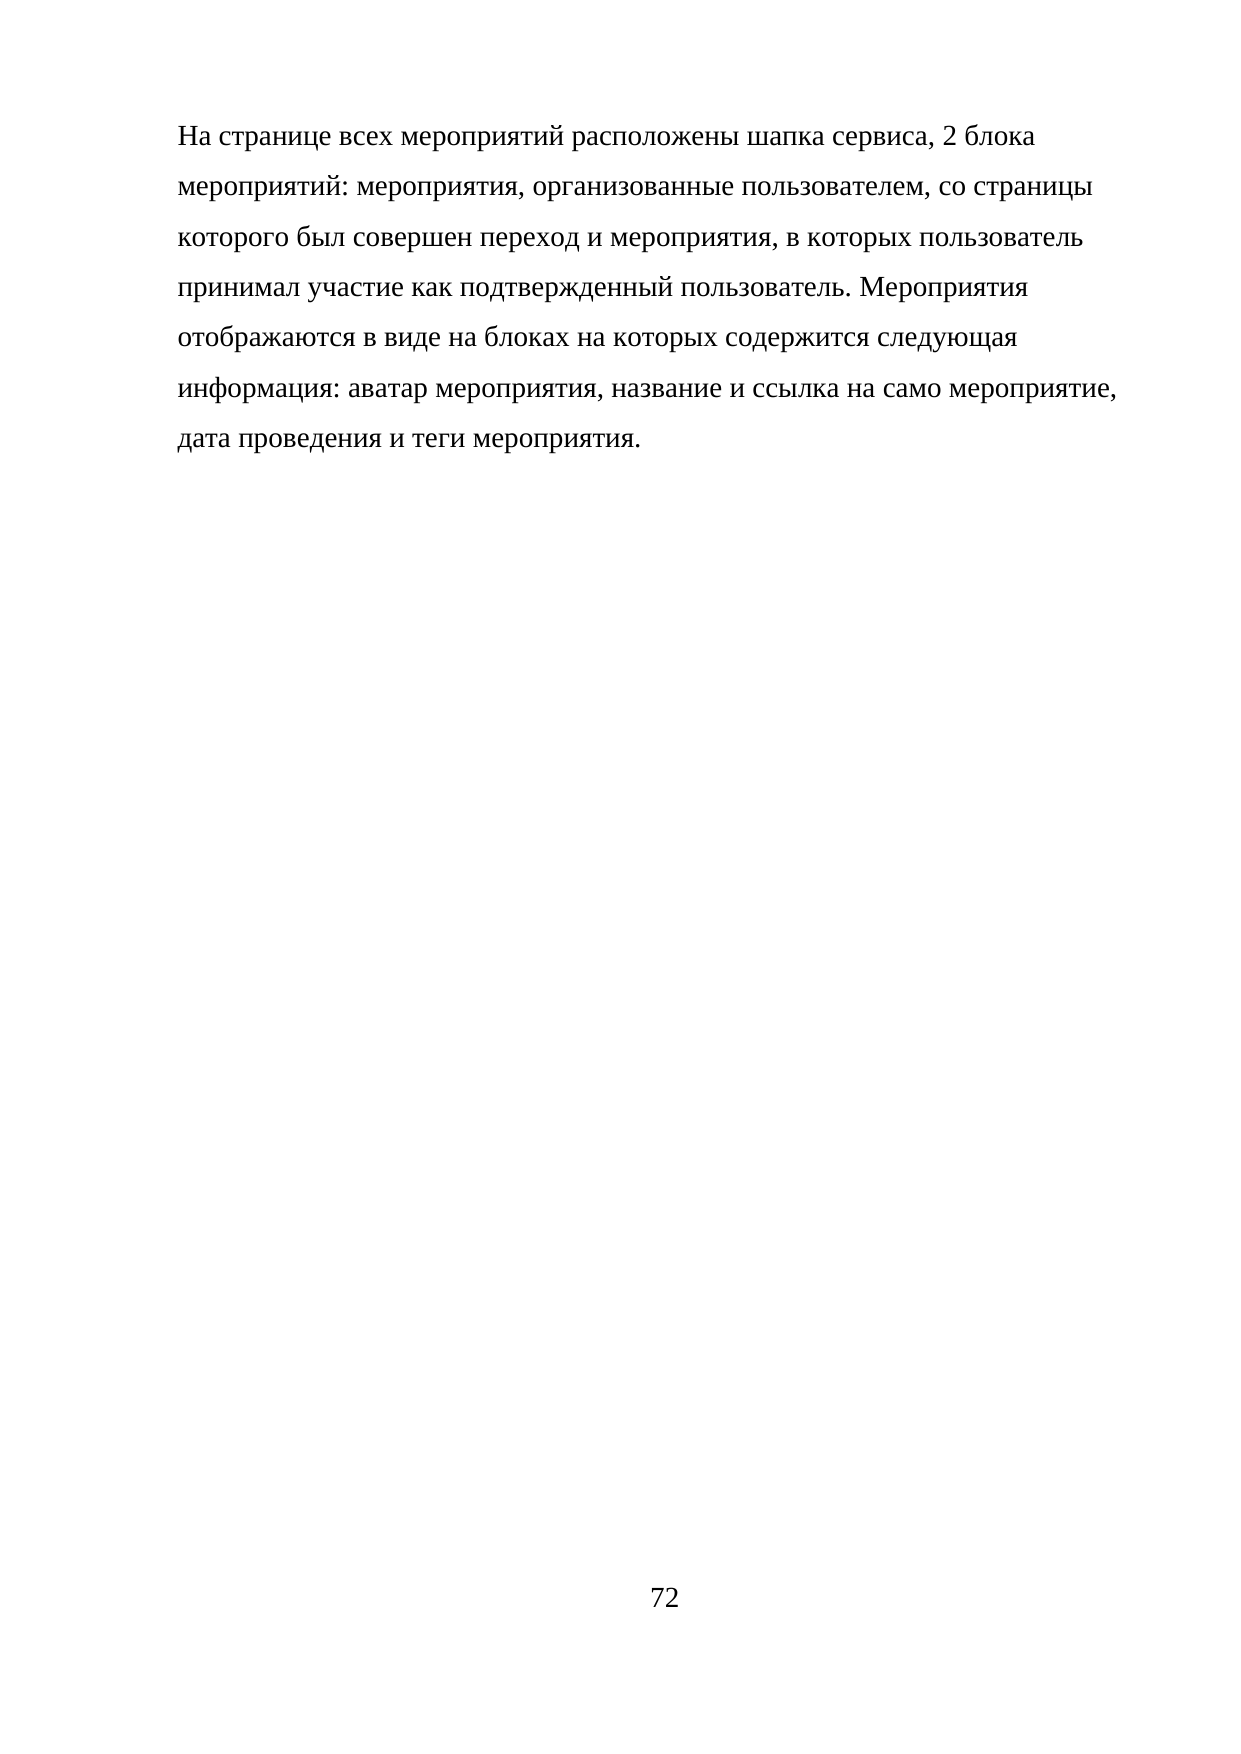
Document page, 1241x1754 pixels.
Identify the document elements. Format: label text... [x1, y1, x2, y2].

text На странице всех мероприятий расположены шапка сервиса, 2 блока мероприятий: мероприятия, организованные пользователем, со страницы которого был совершен переход и мероприятия, в которых пользователь принимал участие как подтвержденный пользователь. Мероприятия отображаются в виде на блоках на которых содержится следующая информация: аватар мероприятия, название и ссылка на само мероприятие, дата проведения и теги мероприятия. [177, 118, 1152, 453]
